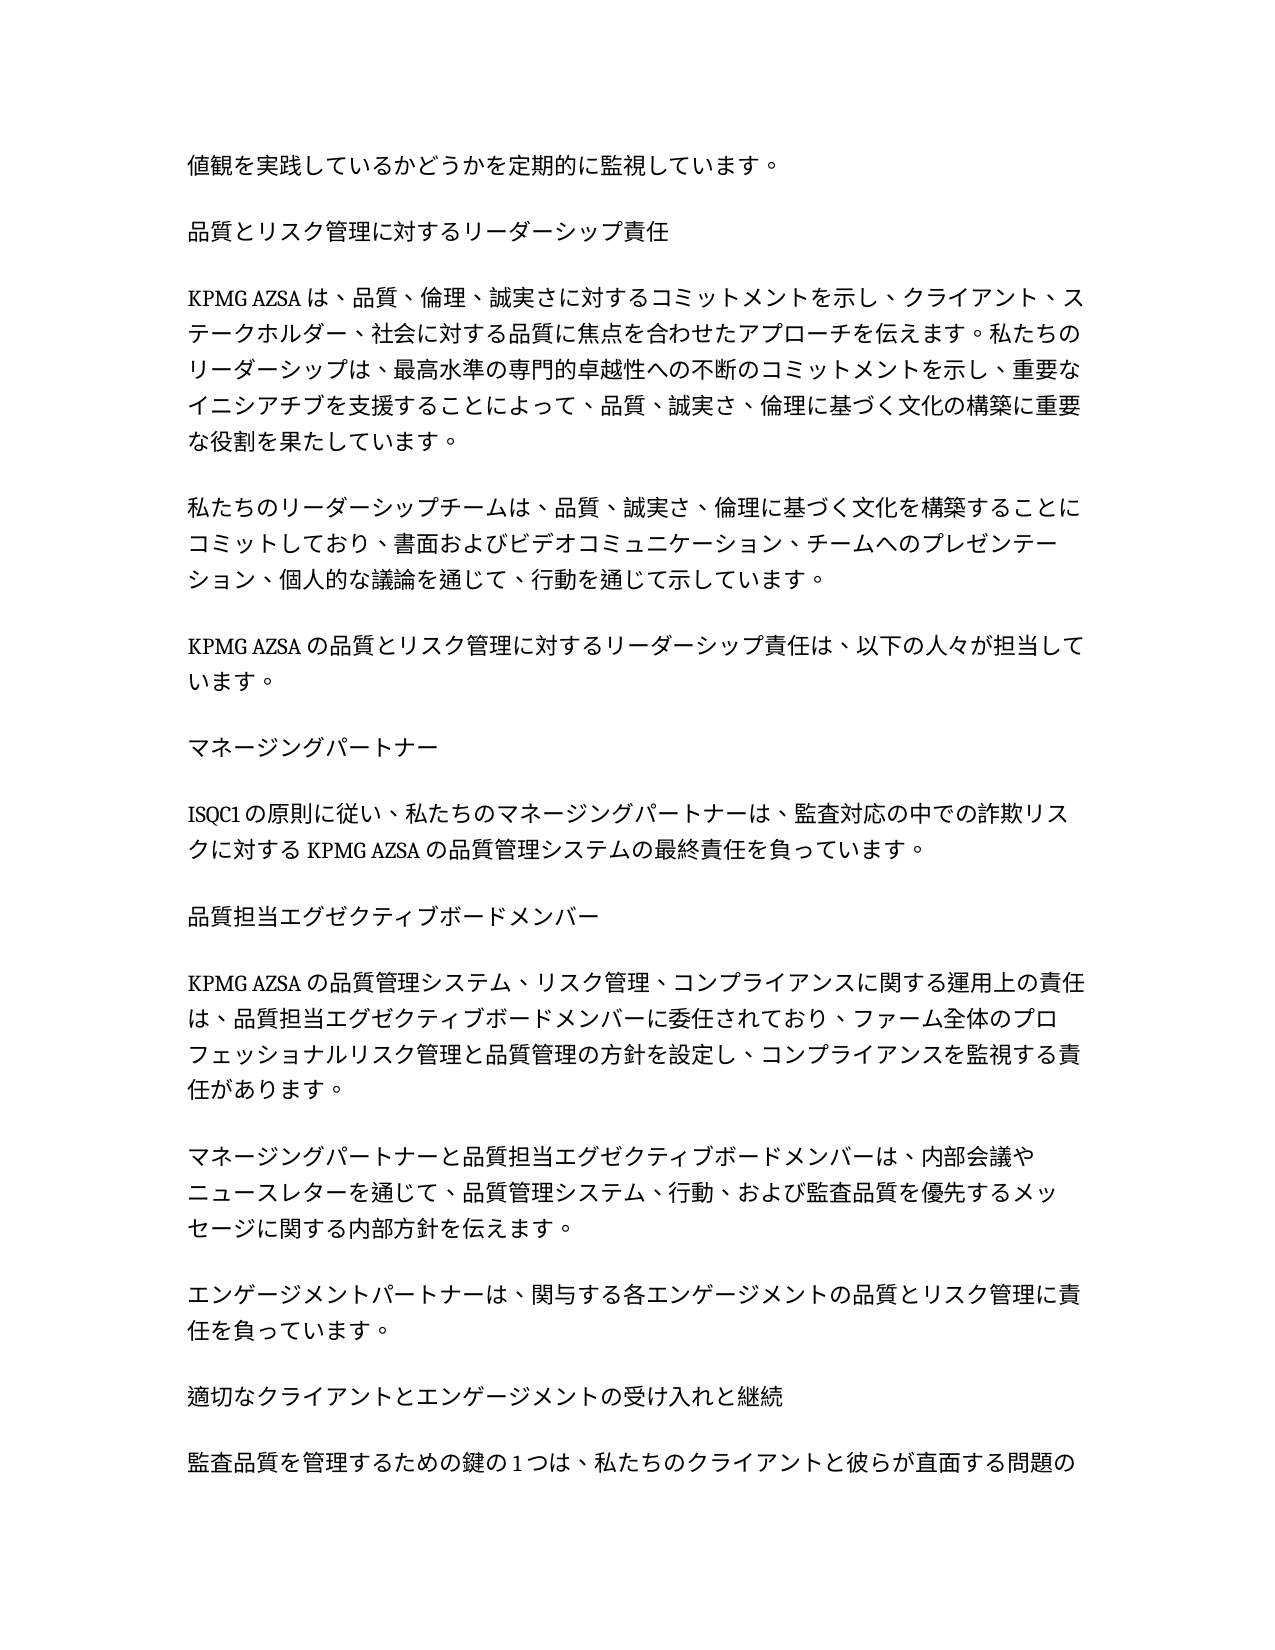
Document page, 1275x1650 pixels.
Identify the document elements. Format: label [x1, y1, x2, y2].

text [187, 150, 1087, 1478]
